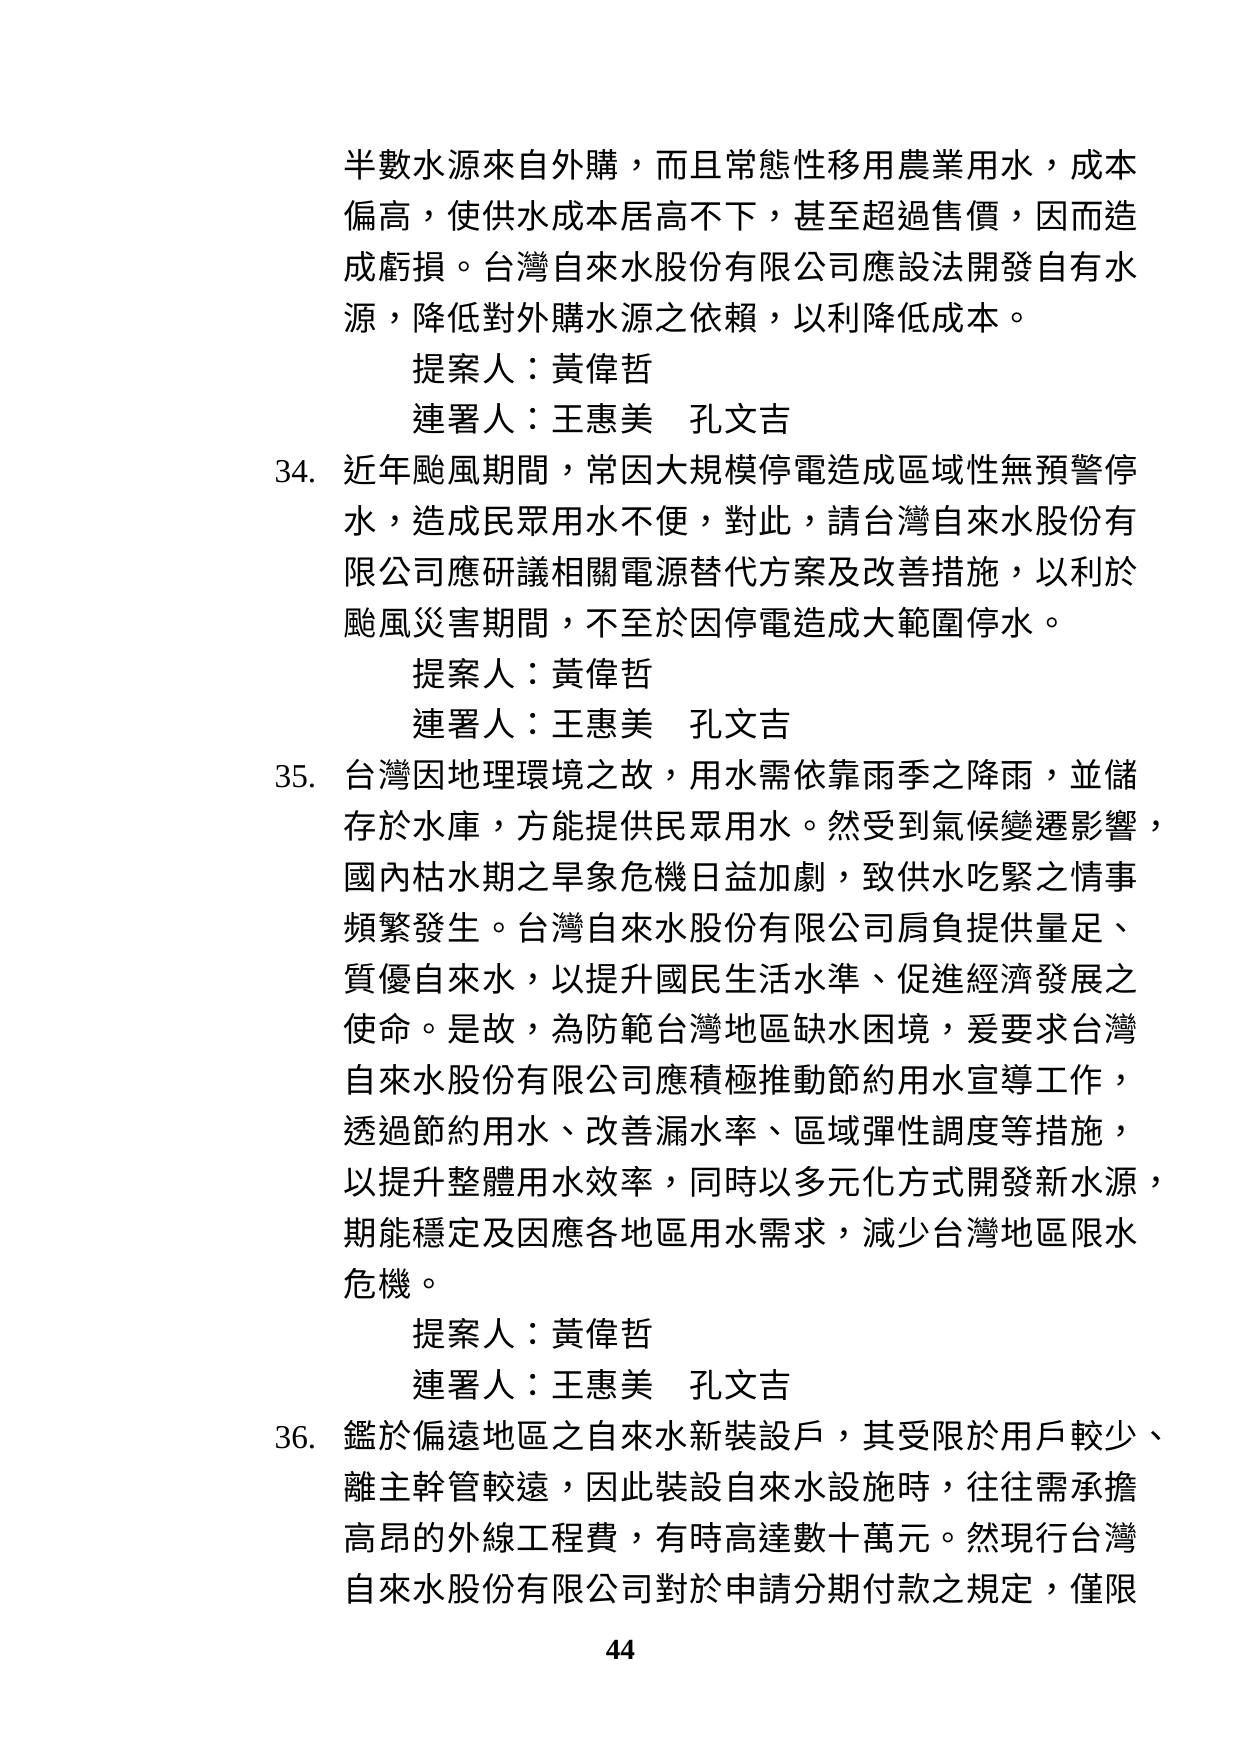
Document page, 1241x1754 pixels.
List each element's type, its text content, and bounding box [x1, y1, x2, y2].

text 提案人：黃偉哲 [378, 646, 1035, 697]
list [266, 1409, 1139, 1612]
text 連署人：王惠美 孔文吉 [378, 392, 1035, 443]
list 近年颱風期間，常因大規模停電造成區域性無預警停水，造成民眾用水不便，對此，請台灣自來水股份有限公司應研議相關電源替代方案及改善措施，以利於颱風災害期間，不至於因停電造成大範圍停水。 [266, 443, 1139, 646]
text 連署人：王惠美 孔文吉 [378, 1358, 1035, 1409]
text 連署人：王惠美 孔文吉 [378, 697, 1035, 748]
text 提案人：黃偉哲 [378, 1307, 1035, 1358]
text 提案人：黃偉哲 [378, 341, 1035, 392]
list 台灣因地理環境之故，用水需依靠雨季之降雨，並儲存於水庫，方能提供民眾用水。然受到氣候變遷影響，國內枯水期之旱象危機日益加劇，致供水吃緊之情事頻繁發生。台灣自來水股份有限公司肩負提供量足、質優自來水，以提升國民生活水準、促進經濟發展之使命。是故，為防範台灣地區缺水困境，爰要求台灣自來水股份有限公司應積極推動節約用水宣導工作，透過節約用水、改善漏水率、區域彈性調度等措施，以提升整體用水效率，同時以多元化方式開發新水源，期能穩定及因應各地區用水需求，減少台灣地區限水危機。 [266, 748, 1139, 1307]
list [266, 138, 1139, 341]
